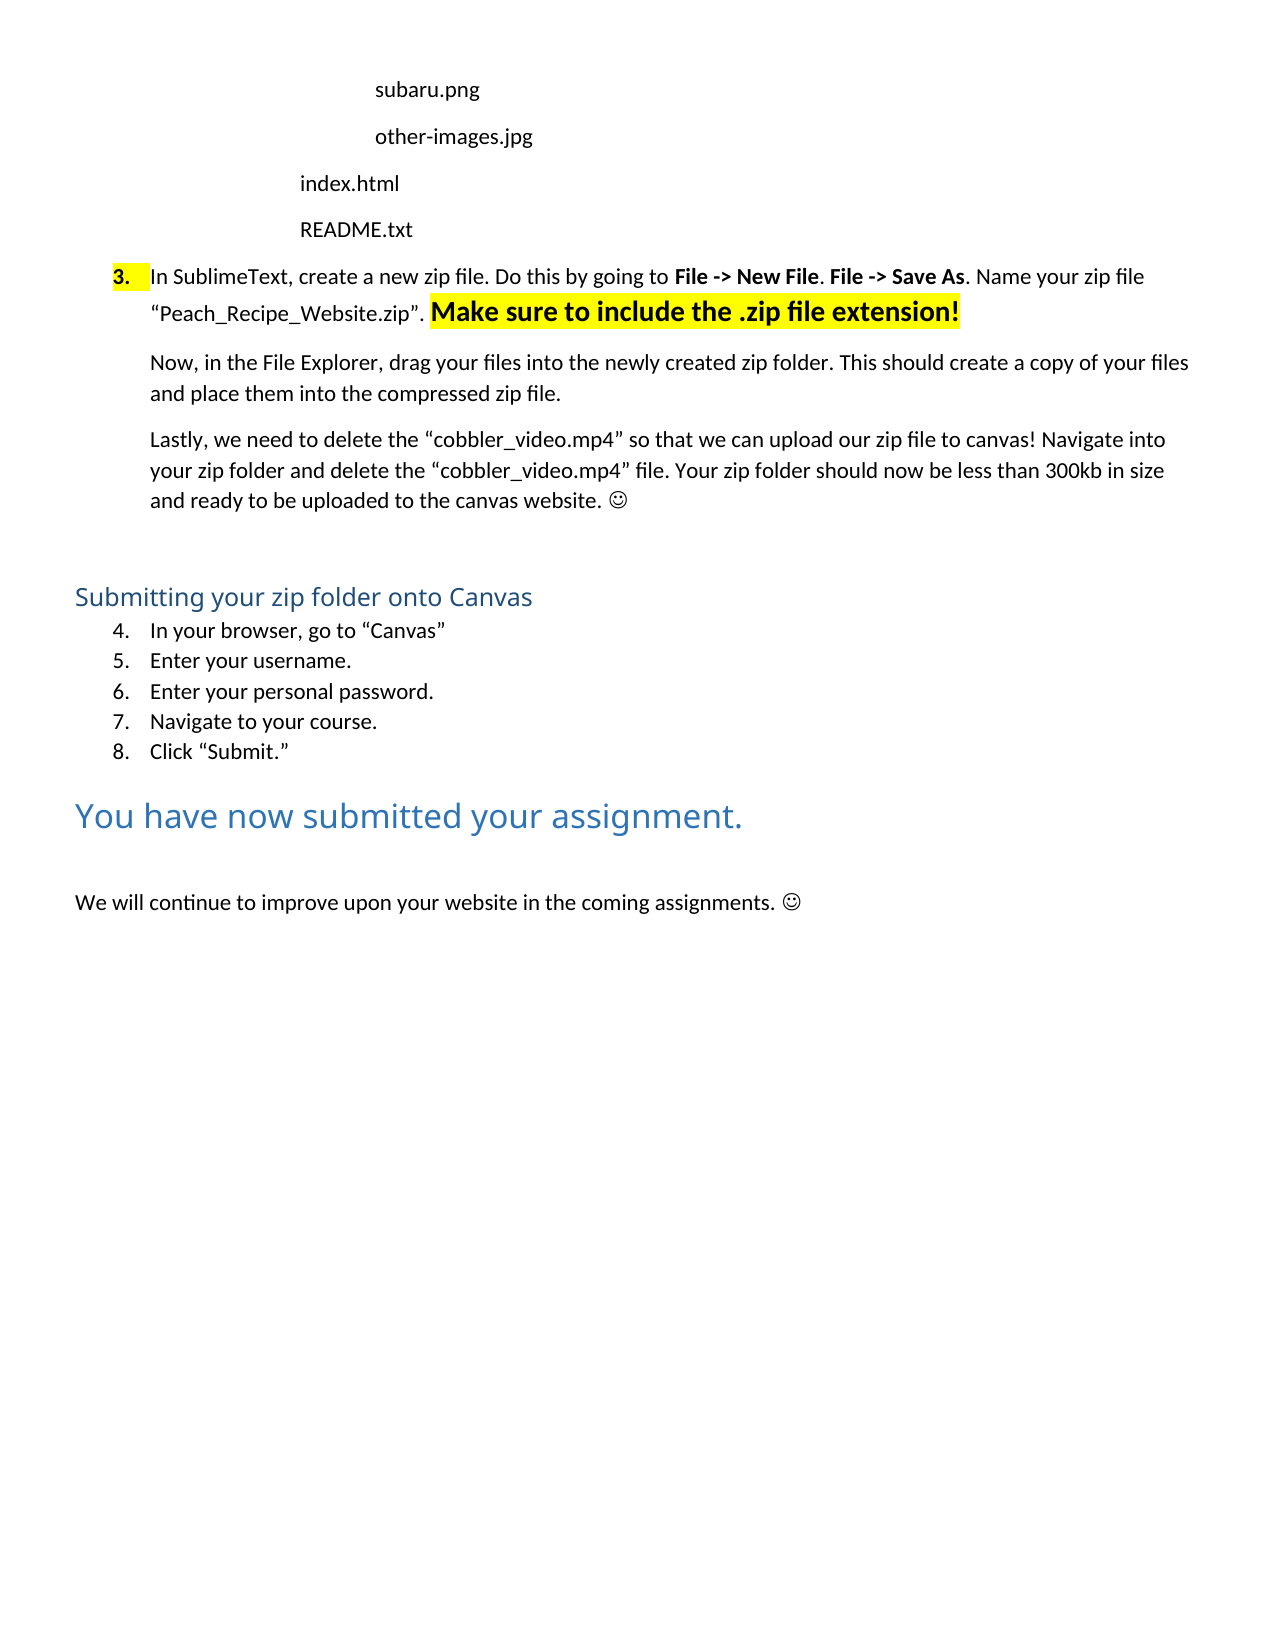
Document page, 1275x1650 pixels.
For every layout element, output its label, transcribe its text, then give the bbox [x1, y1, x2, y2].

text Now, in the File Explorer, drag your files into the newly created zip folder. This should create a copy of your files and place them into the compressed zip file. [150, 348, 1200, 407]
list In your browser, go to “Canvas” [112, 616, 1200, 644]
list Enter your username. [112, 647, 1200, 675]
subtitle You have now submitted your assignment. [75, 792, 1200, 838]
text README.txt [150, 216, 1200, 244]
list Enter your personal password. [112, 677, 1200, 705]
text other-images.jpg [150, 122, 1200, 150]
text Lastly, we need to delete the “cobbler_video.mp4” so that we can upload our zip file to canvas! Navigate into your zip folder and delete the “cobbler_video.mp4” file. Your zip folder should now be less than 300kb in size and ready to be uploaded to the canvas website. [150, 426, 1200, 514]
list In SublimeText, create a new zip file. Do this by going to File -> New File. File -> Save As. Name your zip file “Peach_Recipe_Website.zip”. Make sure to include the .zip file extension! [112, 262, 1200, 329]
text index.html [150, 169, 1200, 197]
list Navigate to your course. [112, 707, 1200, 735]
subtitle Submitting your zip folder onto Canvas [75, 580, 1200, 614]
text We will continue to improve upon your website in the coming assignments. [75, 888, 1200, 916]
text subaru.png [150, 75, 1200, 103]
list Click “Submit.” [112, 737, 1200, 765]
